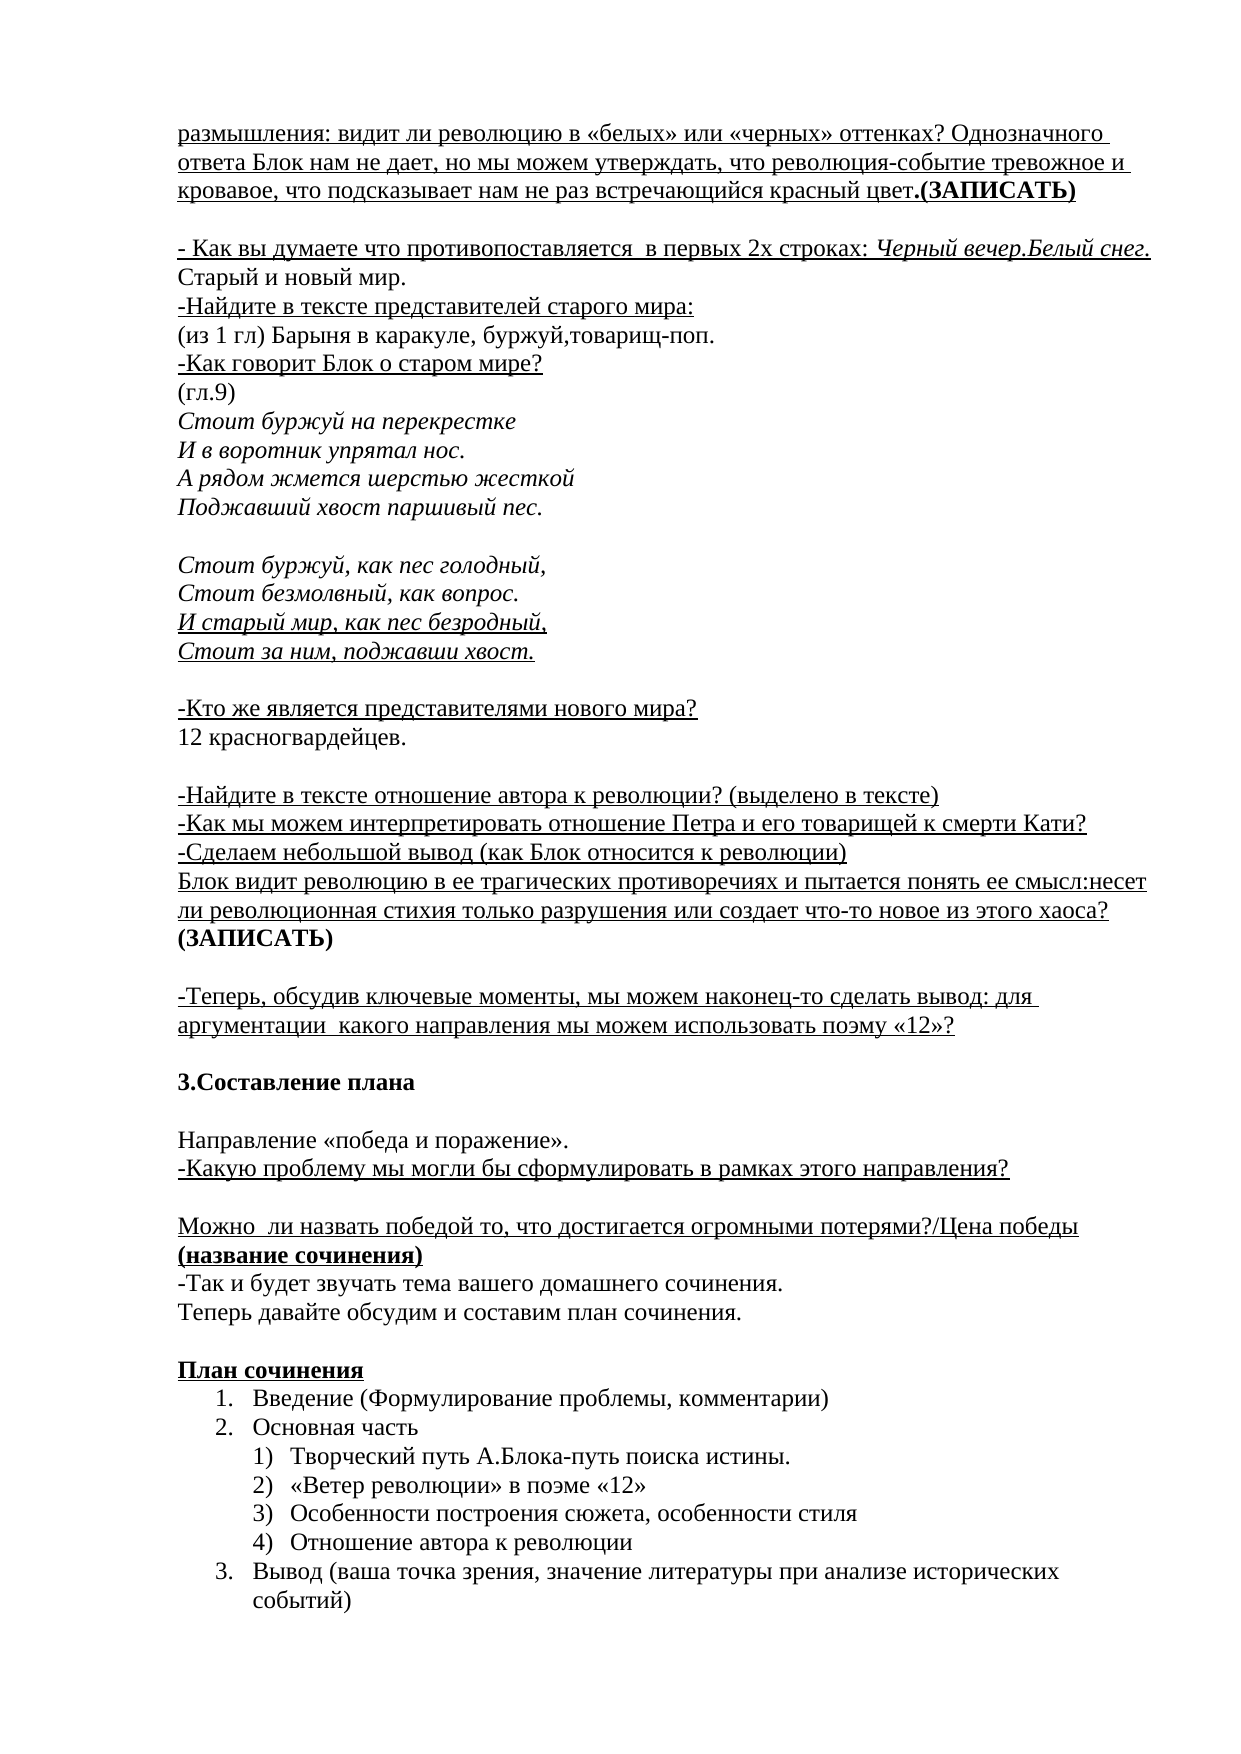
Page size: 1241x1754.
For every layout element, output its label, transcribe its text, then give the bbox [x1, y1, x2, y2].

list Вывод (ваша точка зрения, значение литературы при анализе исторических событий) [215, 1556, 1152, 1613]
text Можно ли назвать победой то, что достигается огромными потерями?/Цена победы [177, 1211, 1152, 1240]
text (гл.9) [177, 377, 1152, 406]
text - Как вы думаете что противопоставляется в первых 2х строках: Черный вечер.Белый снег. [177, 233, 1152, 262]
text Поджавший хвост паршивый пес. [177, 492, 1152, 521]
text А рядом жмется шерстью жесткой [177, 463, 1152, 492]
text План сочинения [177, 1355, 1152, 1383]
text Старый и новый мир. [177, 262, 1152, 291]
text -Как говорит Блок о старом мире? [177, 348, 1152, 377]
text 3.Составление плана [177, 1067, 1152, 1096]
text Стоит буржуй, как пес голодный, [177, 550, 1152, 578]
list Особенности построения сюжета, особенности стиля [252, 1498, 1152, 1527]
text 12 красногвардейцев. [177, 722, 1152, 751]
text -Теперь, обсудив ключевые моменты, мы можем наконец-то сделать вывод: для аргументации какого направления мы можем использовать поэму «12»? [177, 981, 1152, 1038]
text Стоит буржуй на перекрестке [177, 406, 1152, 435]
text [177, 118, 1152, 204]
list «Ветер революции» в поэме «12» [252, 1470, 1152, 1498]
list Основная часть [215, 1412, 1152, 1441]
text Теперь давайте обсудим и составим план сочинения. [177, 1297, 1152, 1326]
text -Кто же является представителями нового мира? [177, 693, 1152, 722]
text И старый мир, как пес безродный, [177, 607, 1152, 636]
list Отношение автора к революции [252, 1527, 1152, 1556]
list Введение (Формулирование проблемы, комментарии) [215, 1383, 1152, 1412]
text Стоит безмолвный, как вопрос. [177, 578, 1152, 607]
text -Так и будет звучать тема вашего домашнего сочинения. [177, 1268, 1152, 1297]
text -Найдите в тексте отношение автора к революции? (выделено в тексте) [177, 780, 1152, 808]
text -Какую проблему мы могли бы сформулировать в рамках этого направления? [177, 1153, 1152, 1182]
text Стоит за ним, поджавши хвост. [177, 636, 1152, 665]
text Блок видит революцию в ее трагических противоречиях и пытается понять ее смысл:несет ли революционная стихия только разрушения или создает что-то новое из этого хаоса? (ЗАПИСАТЬ) [177, 866, 1152, 952]
text (название сочинения) [177, 1240, 1152, 1268]
text -Как мы можем интерпретировать отношение Петра и его товарищей к смерти Кати? [177, 808, 1152, 837]
text -Найдите в тексте представителей старого мира: [177, 291, 1152, 320]
list Творческий путь А.Блока-путь поиска истины. [252, 1441, 1152, 1470]
text И в воротник упрятал нос. [177, 435, 1152, 463]
text Направление «победа и поражение». [177, 1125, 1152, 1153]
text (из 1 гл) Барыня в каракуле, буржуй,товарищ-поп. [177, 320, 1152, 348]
text -Сделаем небольшой вывод (как Блок относится к революции) [177, 837, 1152, 866]
